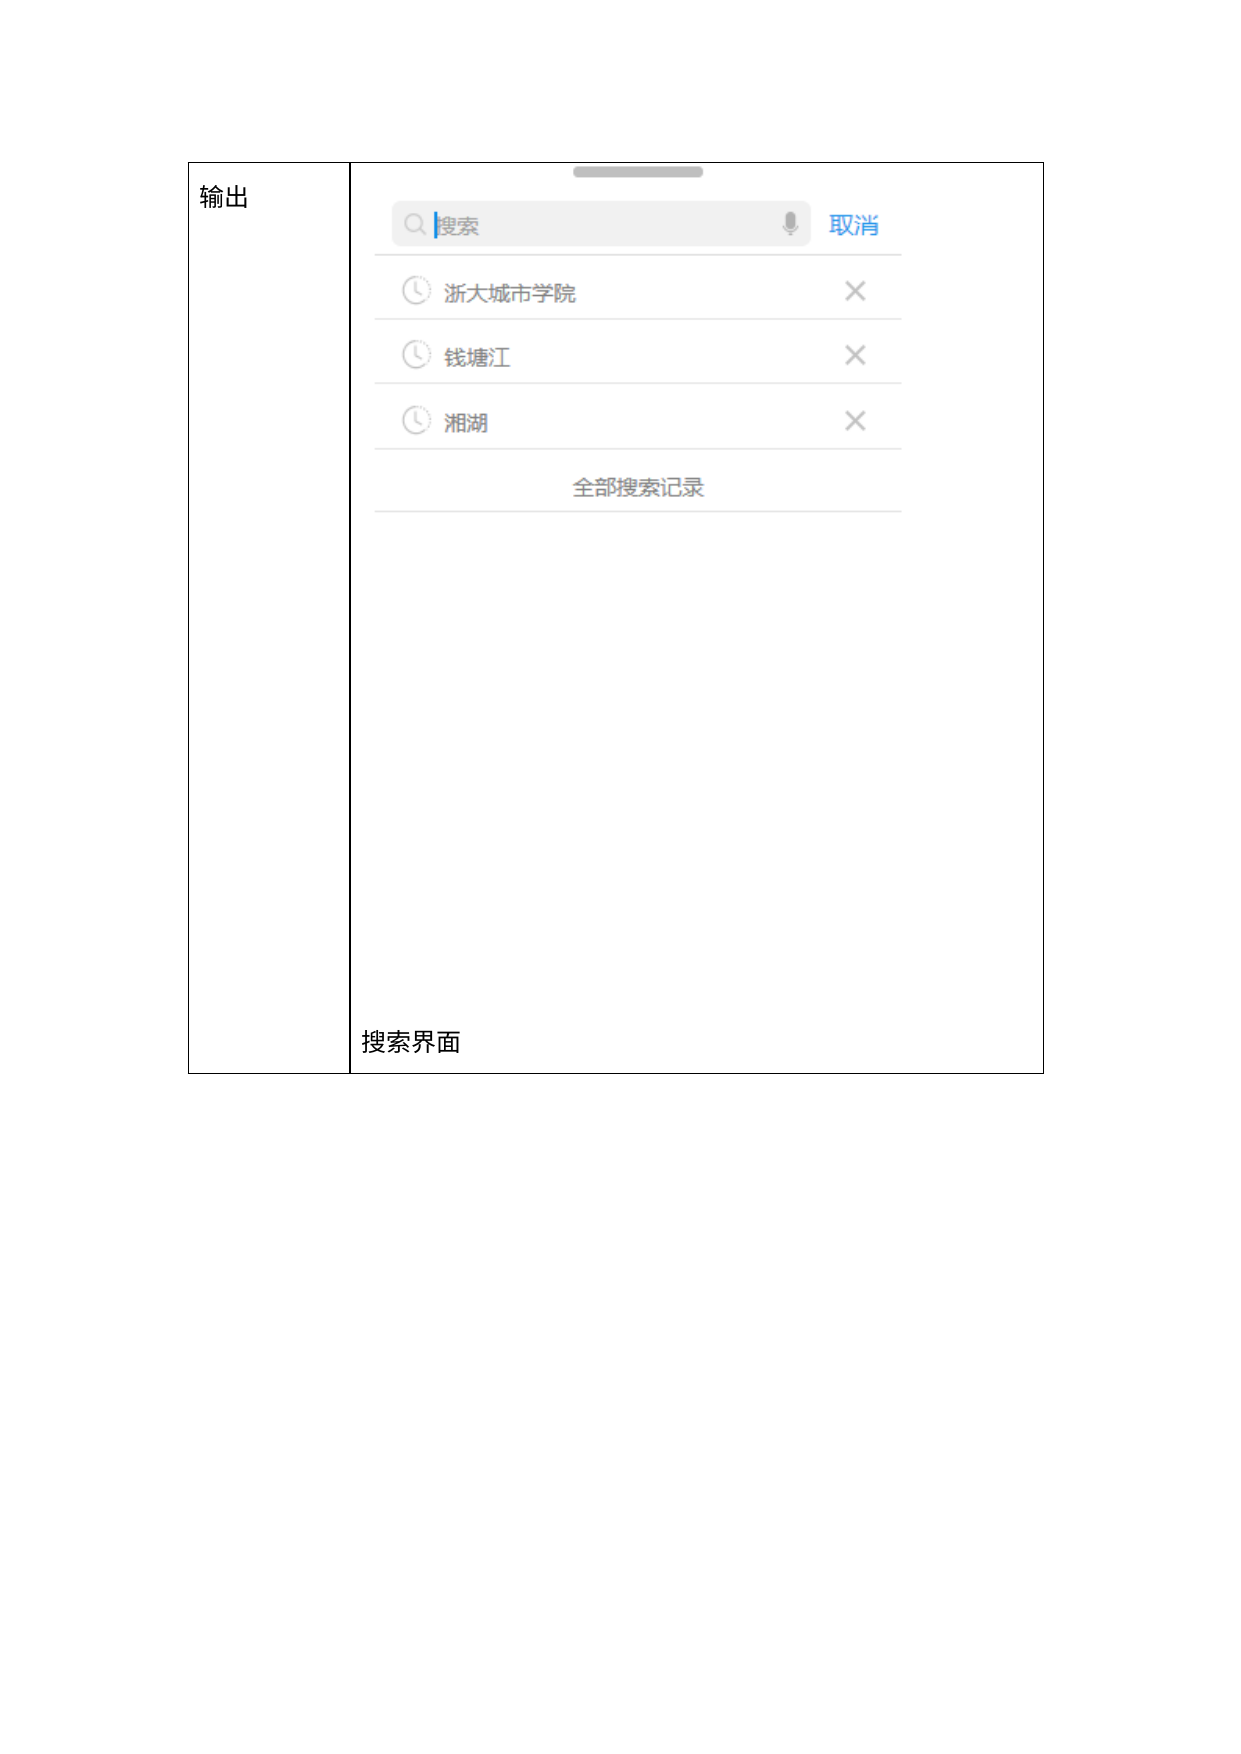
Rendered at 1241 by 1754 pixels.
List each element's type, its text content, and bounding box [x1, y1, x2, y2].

picture [361, 163, 919, 996]
table_cell 输出 [189, 163, 349, 1073]
table_cell 搜索界面 [351, 163, 1043, 1073]
